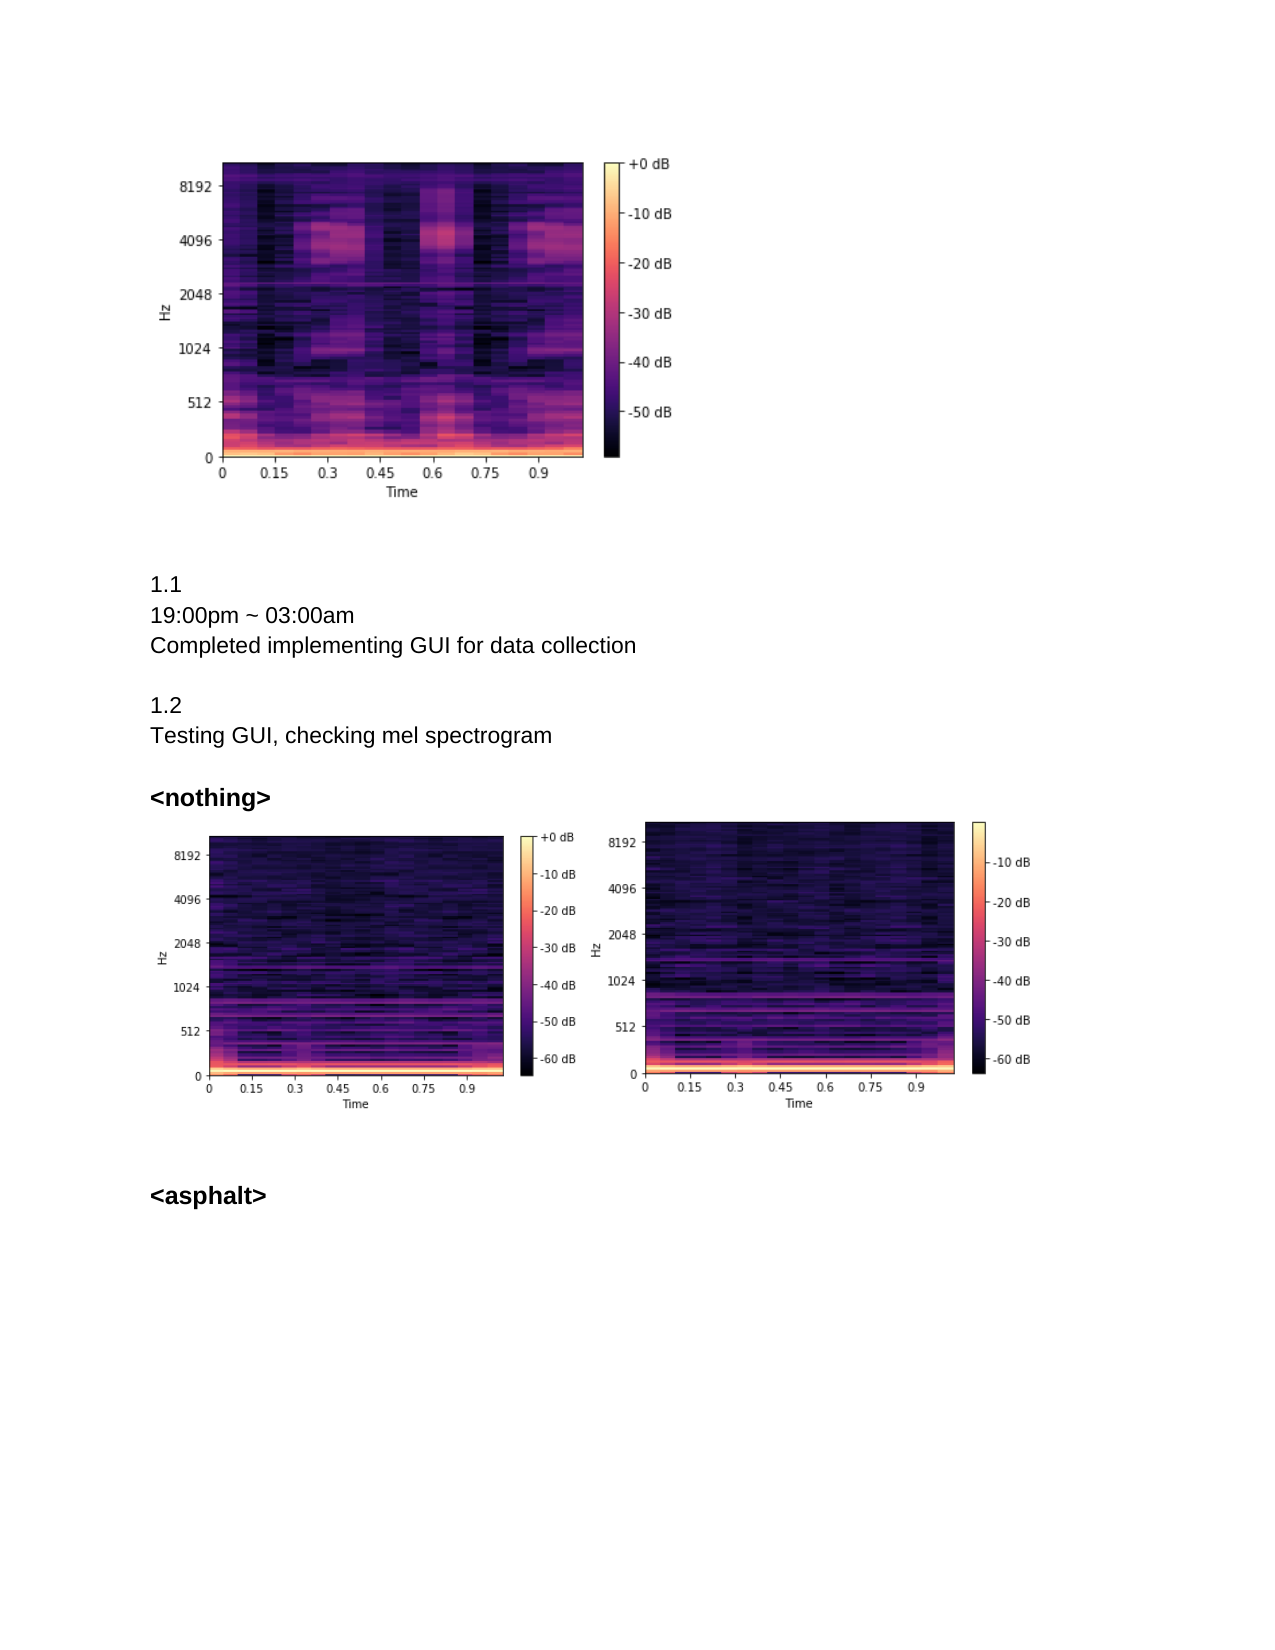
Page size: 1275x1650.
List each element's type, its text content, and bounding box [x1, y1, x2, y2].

picture [150, 150, 682, 508]
text 1.1 [150, 571, 1125, 598]
text 19:00pm ~ 03:00am [150, 602, 1125, 628]
text Testing GUI, checking mel spectrogram [150, 722, 1125, 749]
text 1.2 [150, 692, 1125, 719]
text Completed implementing GUI for data collection [150, 632, 1125, 658]
picture [150, 816, 1039, 1117]
text <nothing> [150, 783, 1125, 812]
text <asphalt> [150, 1181, 1125, 1210]
